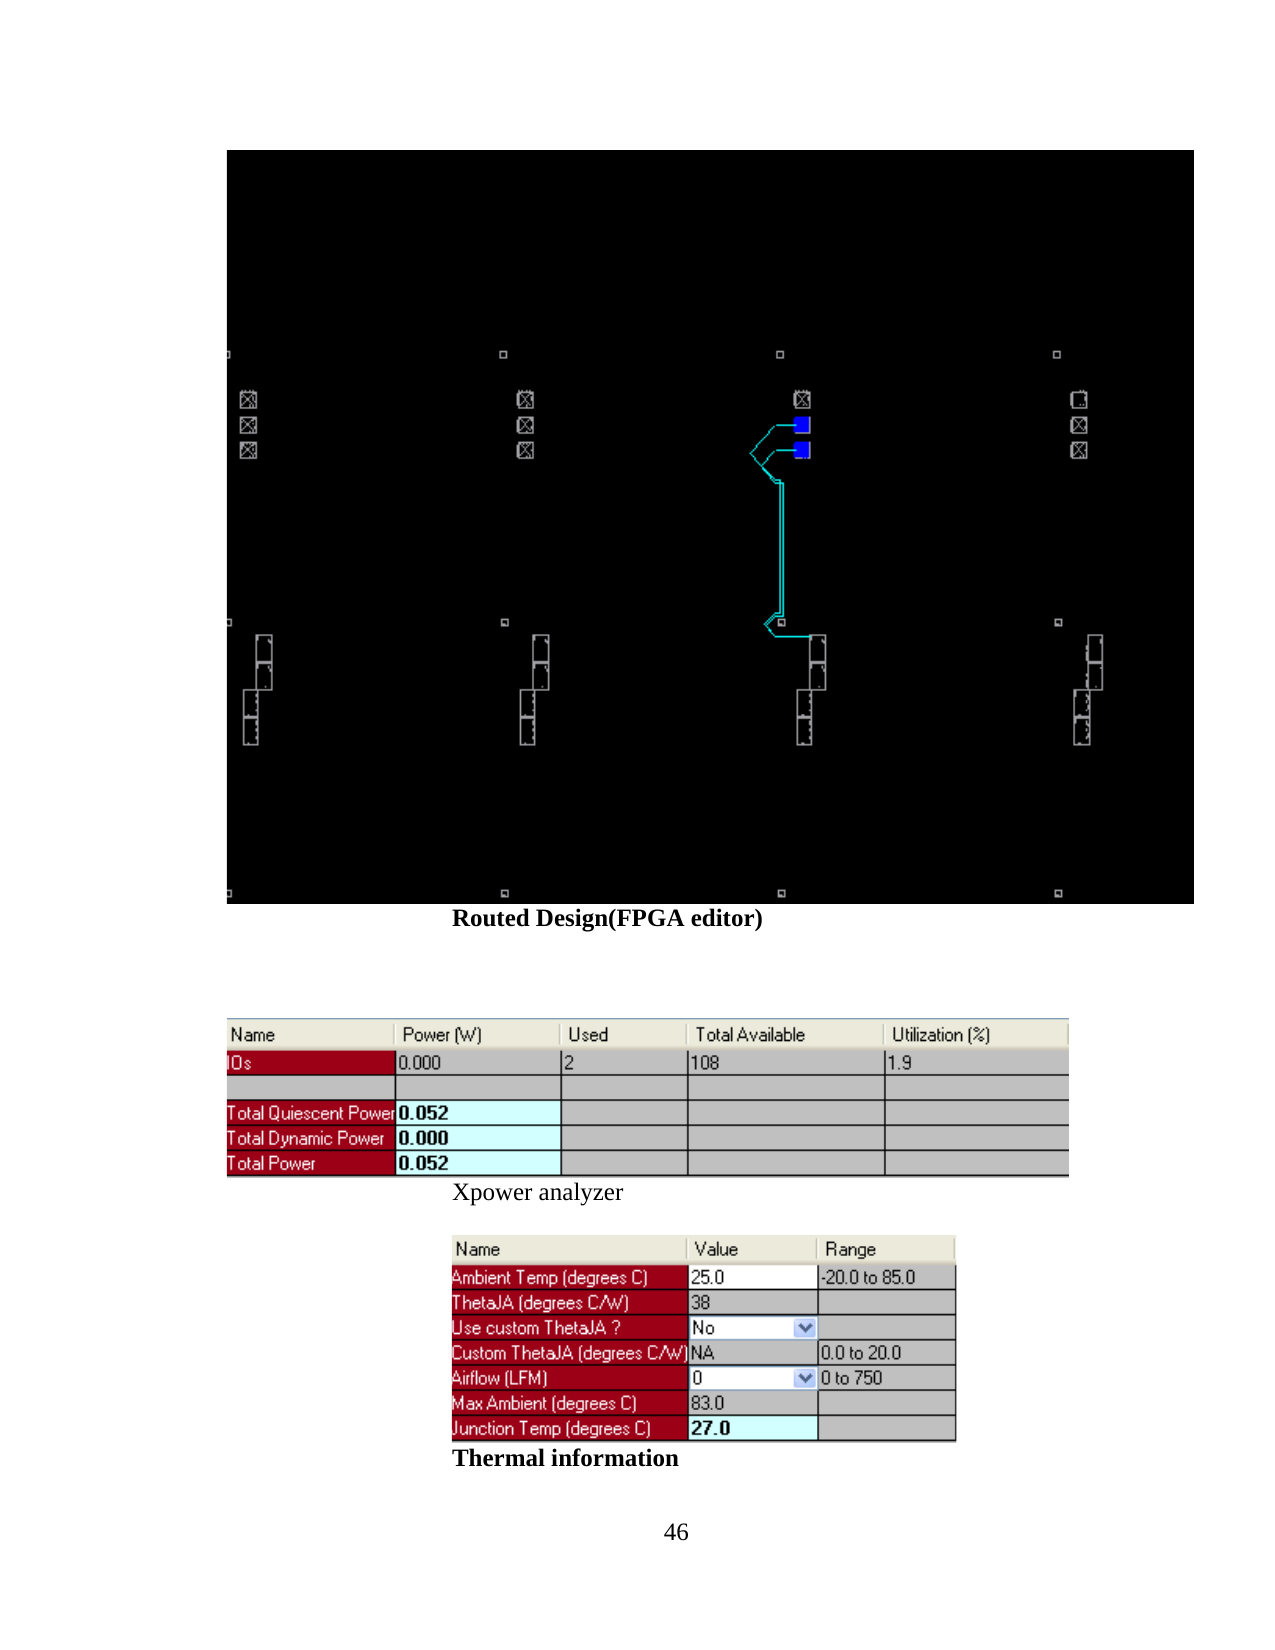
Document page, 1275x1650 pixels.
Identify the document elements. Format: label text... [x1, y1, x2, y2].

text Thermal information [377, 1443, 1125, 1472]
picture [226, 1018, 1069, 1178]
text Xpower analyzer [377, 1177, 1125, 1206]
picture [226, 150, 1194, 904]
picture [451, 1235, 957, 1443]
text Routed Design(FPGA editor) [377, 904, 1125, 932]
